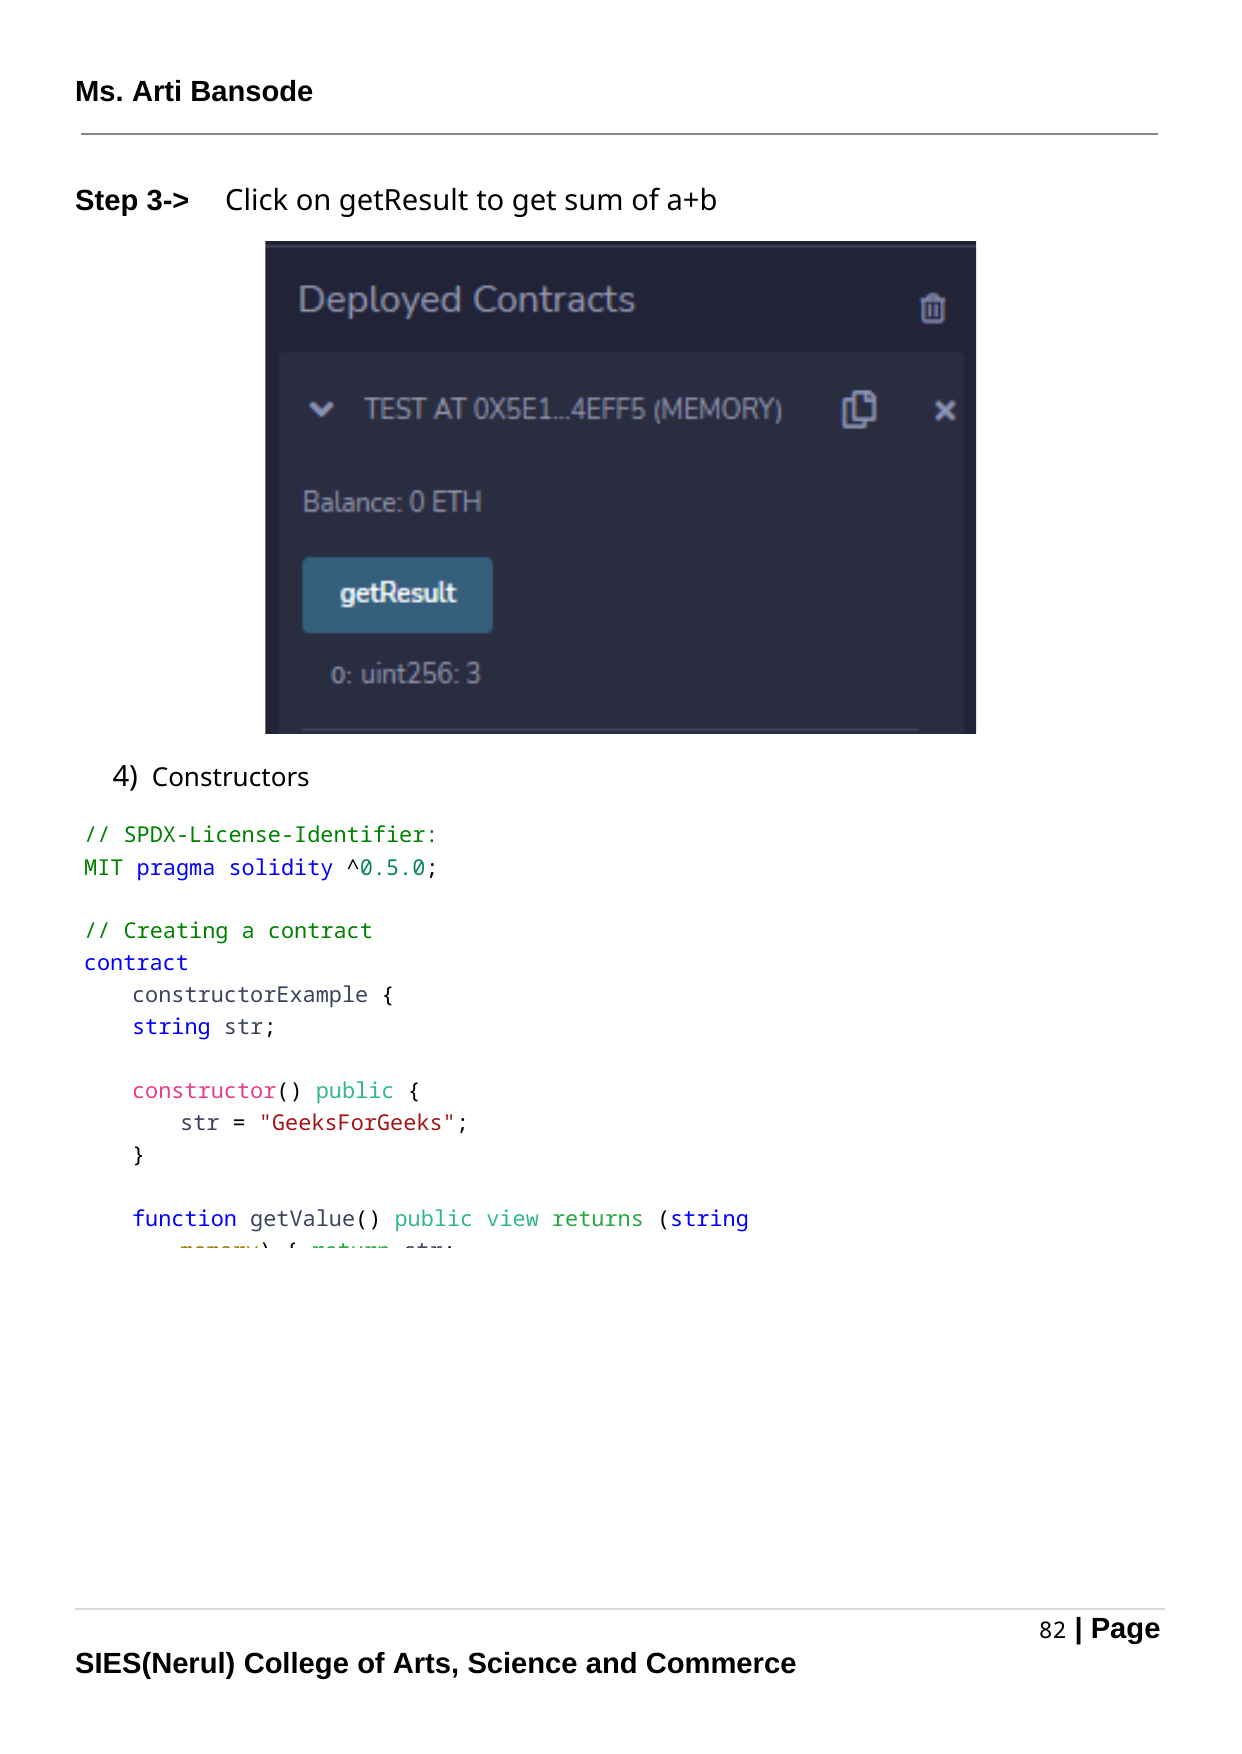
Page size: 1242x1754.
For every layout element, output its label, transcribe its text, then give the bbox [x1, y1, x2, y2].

picture [265, 241, 977, 734]
subtitle Step 3-> Click on getResult to get sum of a+b [75, 179, 1185, 218]
